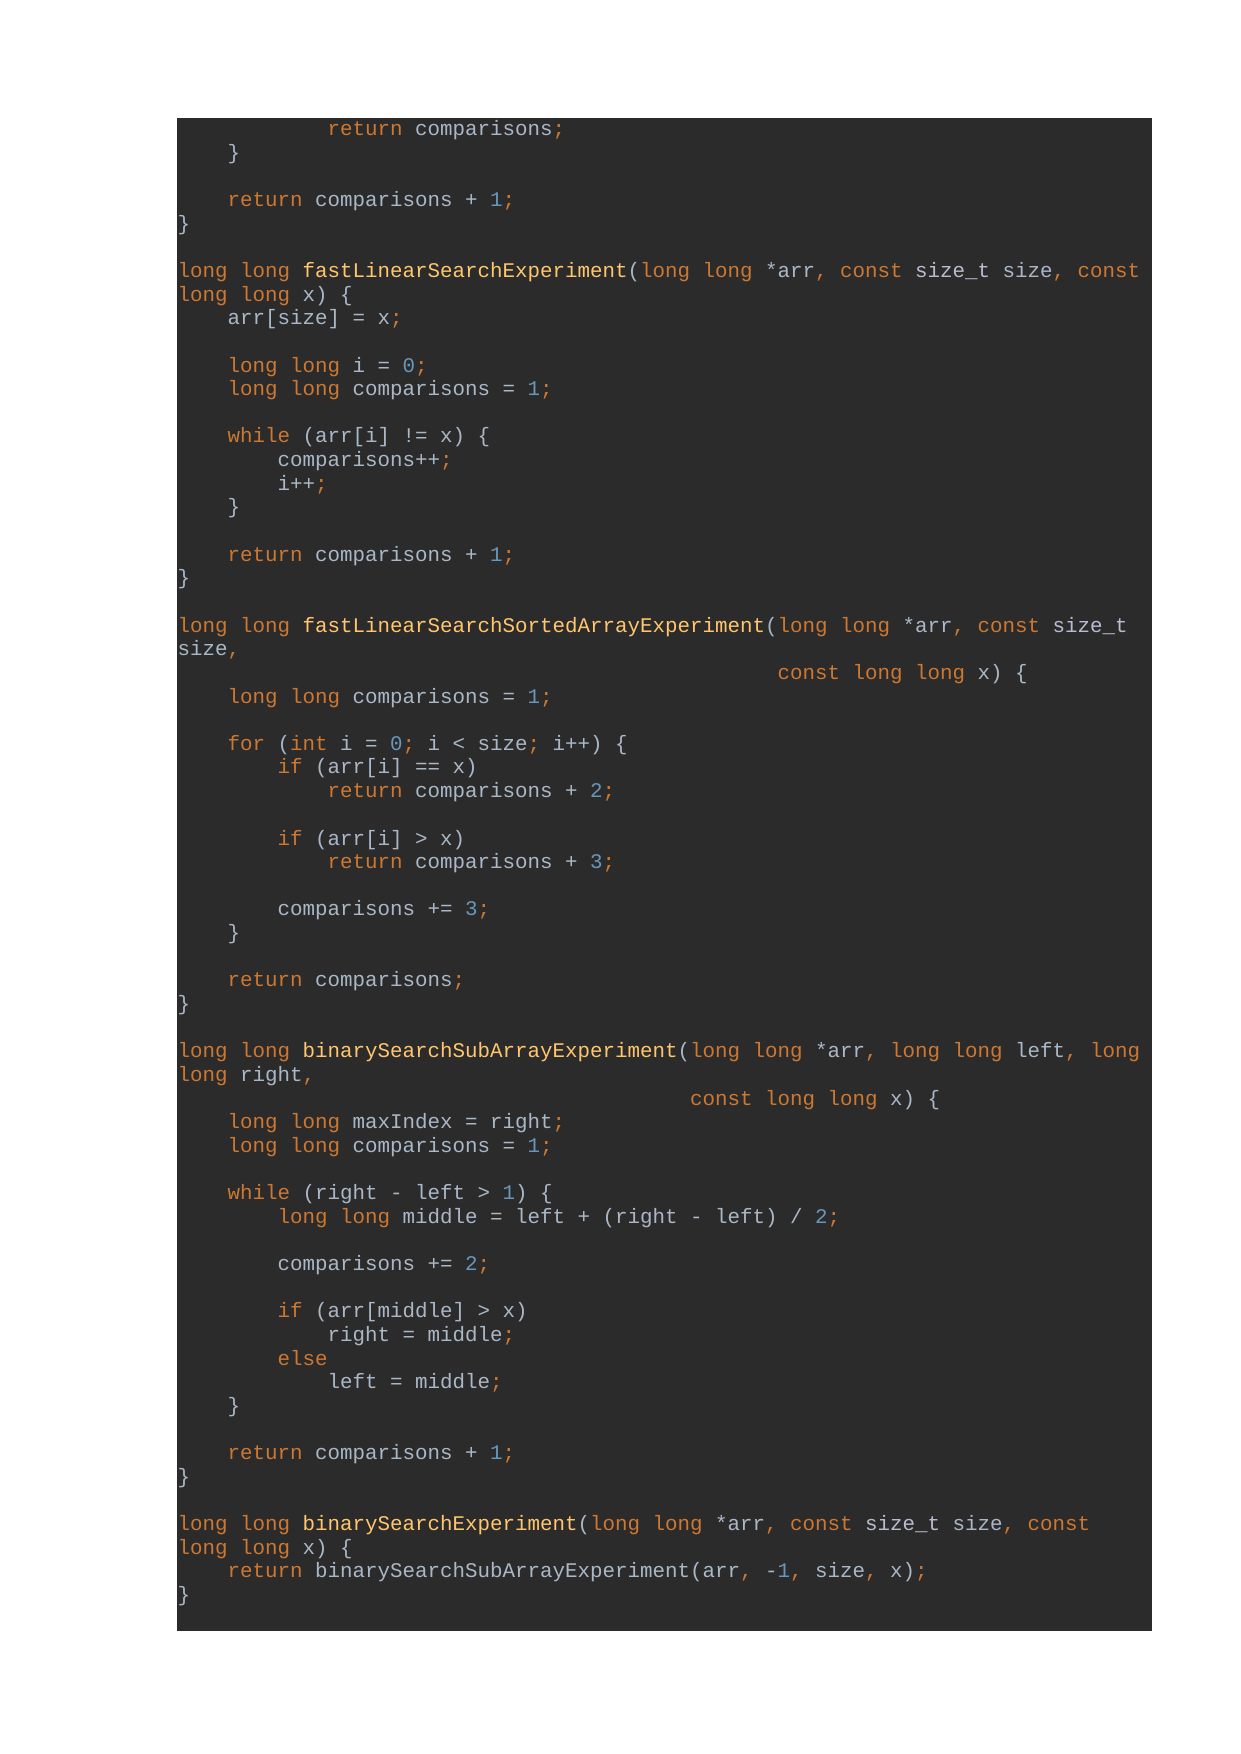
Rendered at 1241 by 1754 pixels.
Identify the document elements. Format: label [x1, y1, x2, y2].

text [177, 118, 1152, 1631]
